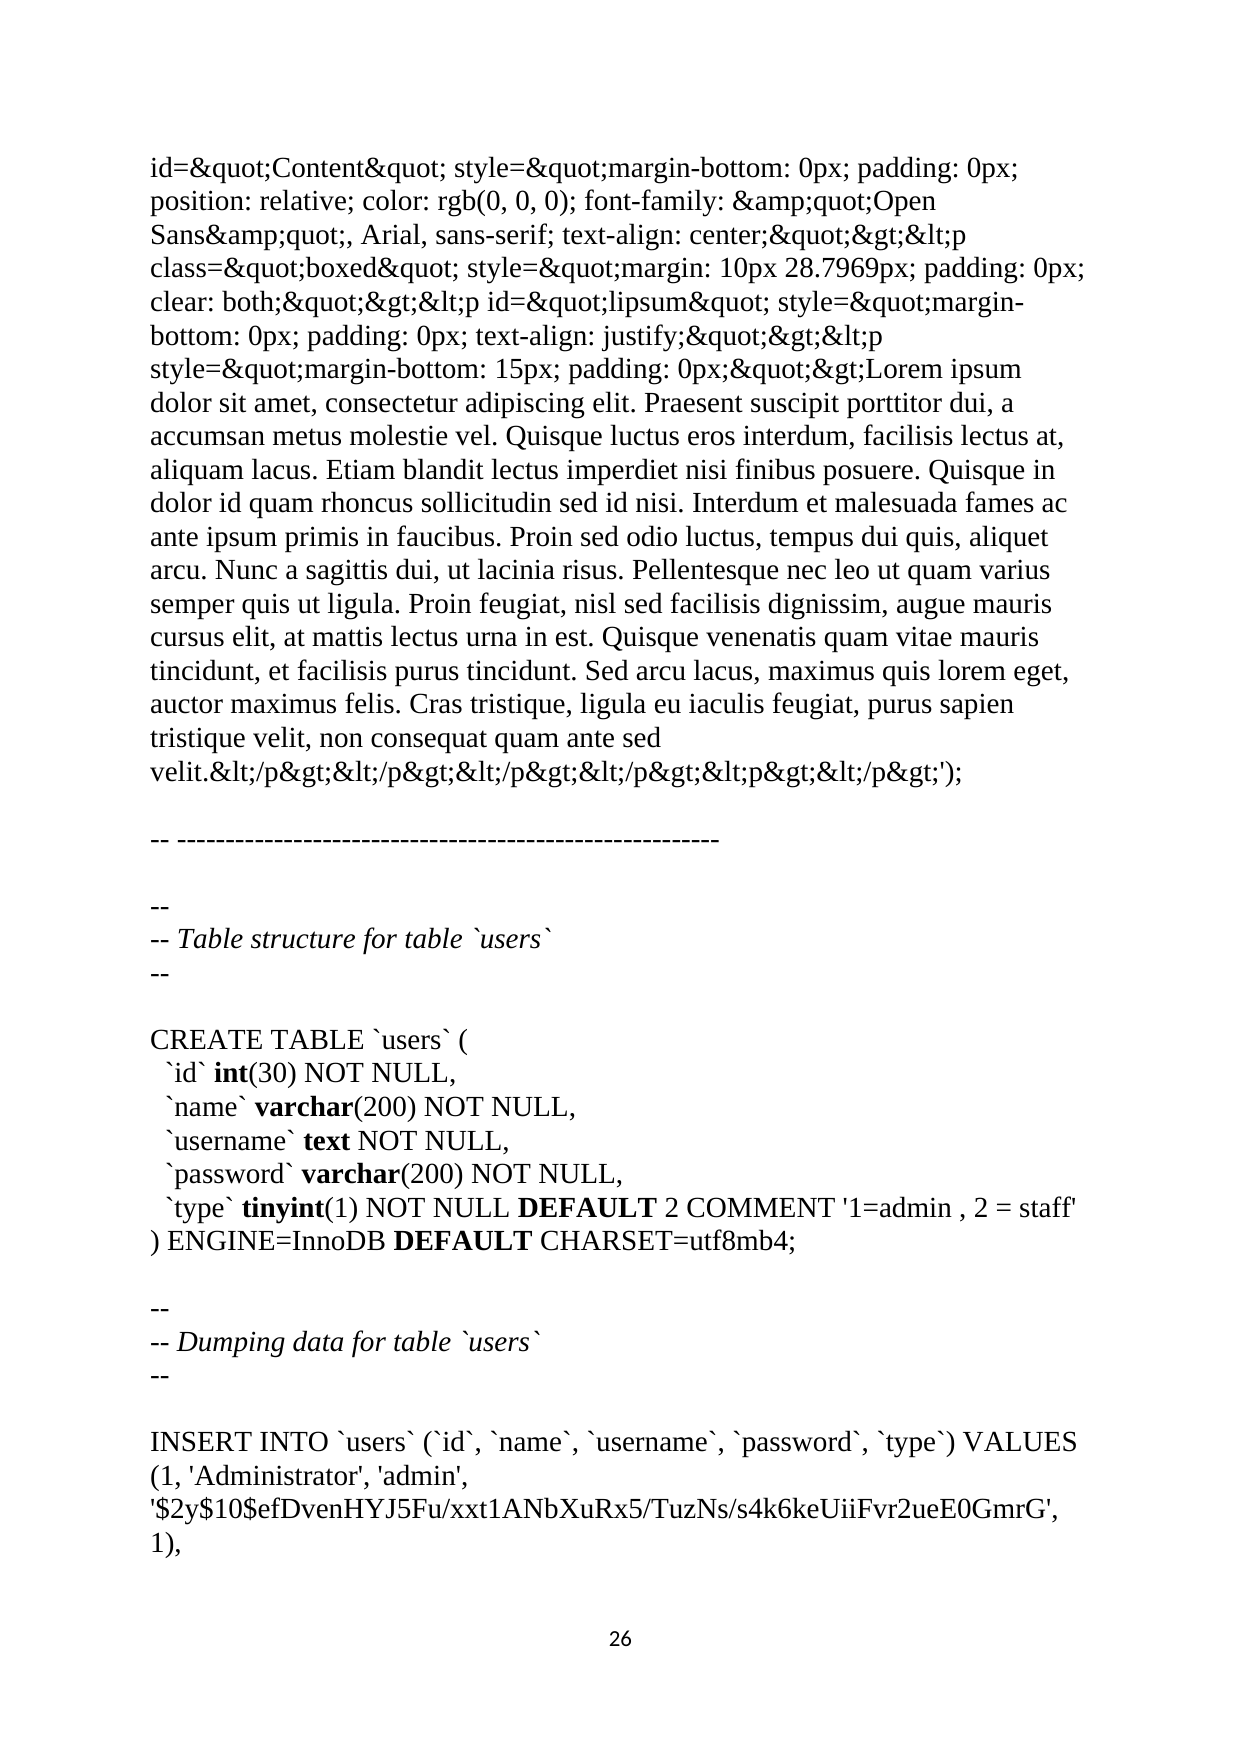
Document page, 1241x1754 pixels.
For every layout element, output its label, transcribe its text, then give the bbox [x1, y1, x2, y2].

text `username` text NOT NULL, [150, 1123, 1090, 1156]
text (1, 'Administrator', 'admin', '$2y$10$efDvenHYJ5Fu/xxt1ANbXuRx5/TuzNs/s4k6keUiiFvr2ueE0GmrG', 1), [150, 1458, 1090, 1559]
text `name` varchar(200) NOT NULL, [150, 1089, 1090, 1123]
text `id` int(30) NOT NULL, [150, 1056, 1090, 1089]
text -- [150, 1357, 1090, 1391]
text ) ENGINE=InnoDB DEFAULT CHARSET=utf8mb4; [150, 1223, 1090, 1257]
text -- -------------------------------------------------------- [150, 821, 1090, 854]
text -- Dumping data for table `users` [150, 1324, 1090, 1357]
text -- [150, 888, 1090, 921]
text `type` tinyint(1) NOT NULL DEFAULT 2 COMMENT '1=admin , 2 = staff' [150, 1190, 1090, 1223]
text `password` varchar(200) NOT NULL, [150, 1156, 1090, 1190]
text INSERT INTO `users` (`id`, `name`, `username`, `password`, `type`) VALUES [150, 1424, 1090, 1458]
text -- [150, 1290, 1090, 1324]
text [150, 150, 1090, 787]
text CREATE TABLE `users` ( [150, 1022, 1090, 1056]
text -- [150, 955, 1090, 988]
text -- Table structure for table `users` [150, 921, 1090, 955]
